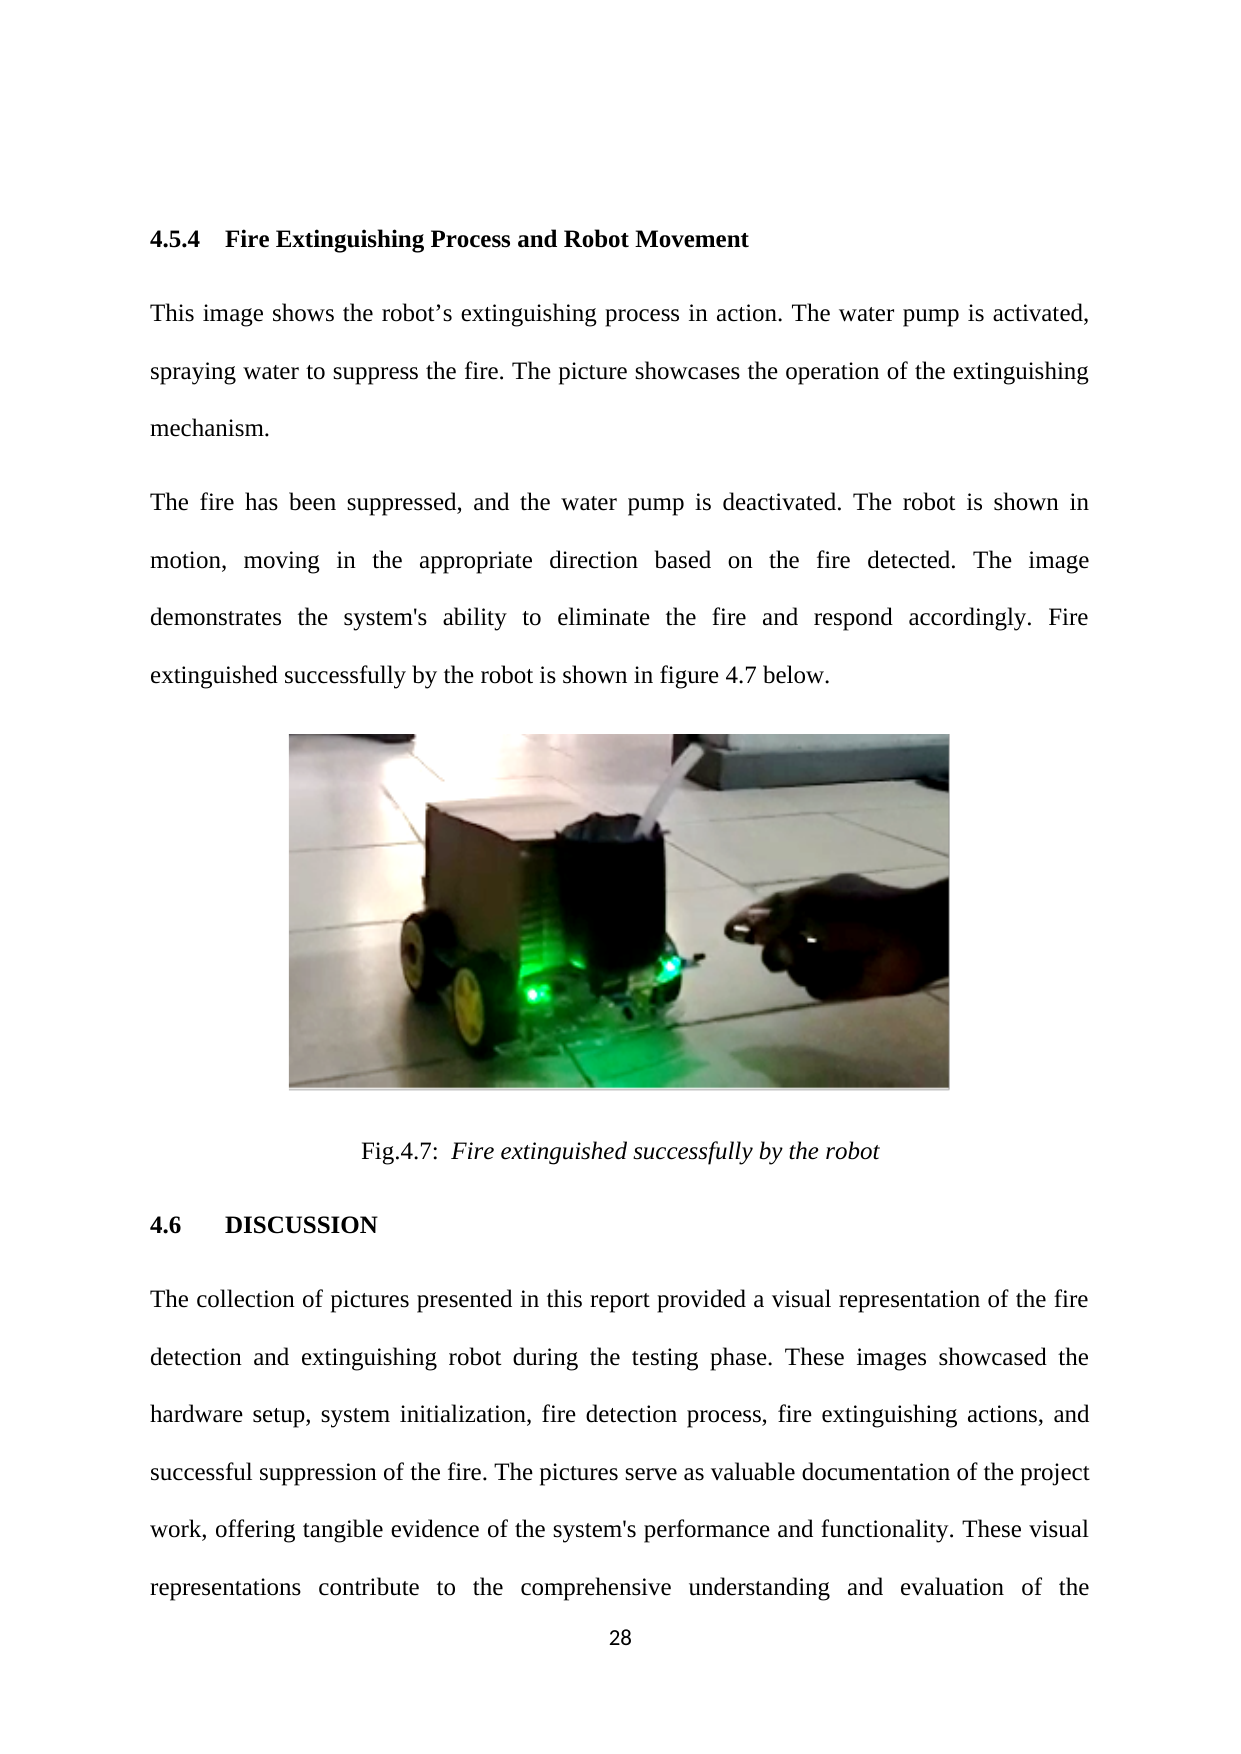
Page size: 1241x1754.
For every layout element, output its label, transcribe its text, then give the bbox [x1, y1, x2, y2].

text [150, 1284, 1090, 1601]
text This image shows the robot’s extinguishing process in action. The water pump is activated, spraying water to suppress the fire. The picture showcases the operation of the extinguishing mechanism. [150, 298, 1090, 442]
picture [288, 734, 952, 1091]
text The fire has been suppressed, and the water pump is deactivated. The robot is shown in motion, moving in the appropriate direction based on the fire detected. The image demonstrates the system's ability to eliminate the fire and respond accordingly. Fire extinguished successfully by the robot is shown in figure 4.7 below. [150, 487, 1090, 689]
text 4.6 DISCUSSION [150, 1210, 1090, 1239]
text 4.5.4 Fire Extinguishing Process and Robot Movement [150, 224, 1090, 253]
text Fig.4.7: Fire extinguished successfully by the robot [150, 1136, 1090, 1165]
